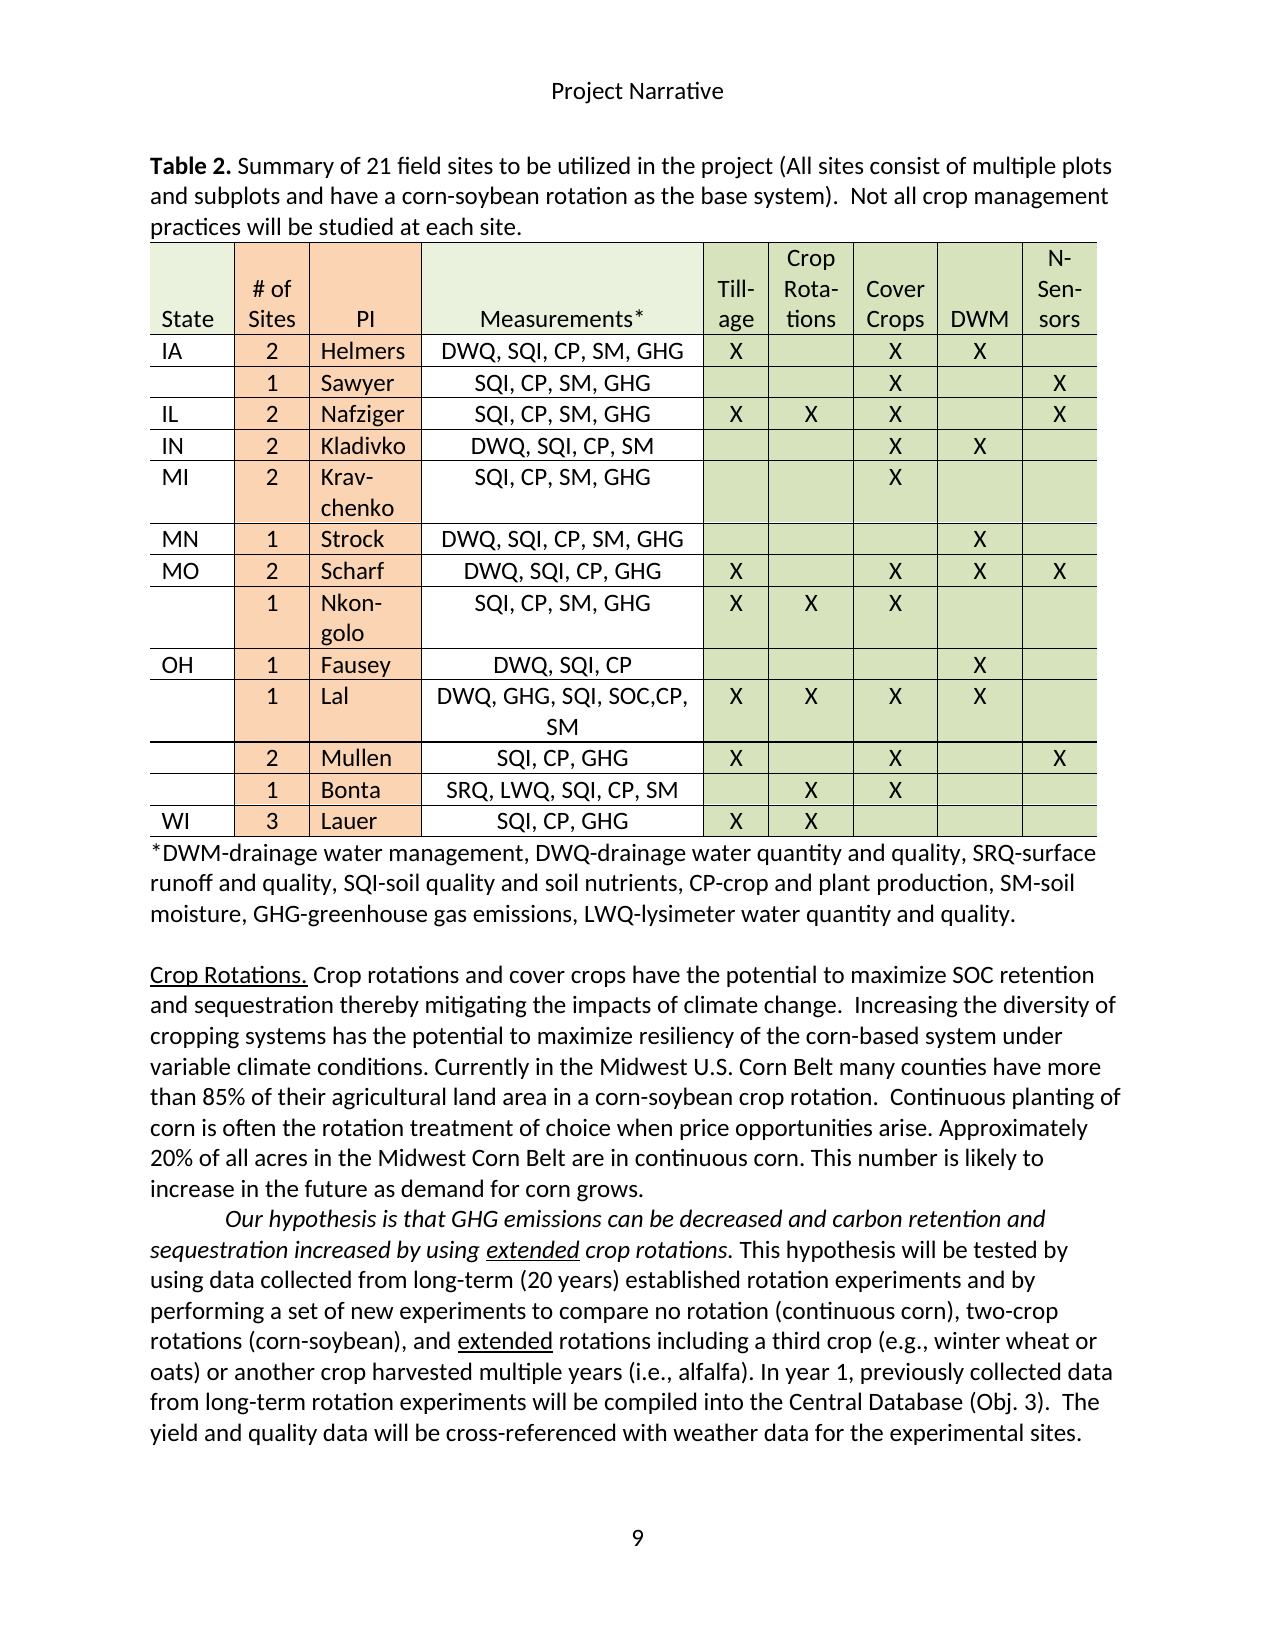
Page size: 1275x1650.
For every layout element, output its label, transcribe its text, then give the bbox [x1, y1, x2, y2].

table_cell [1023, 649, 1097, 679]
table_cell [938, 806, 1022, 836]
table_cell [938, 461, 1022, 522]
table_cell [854, 649, 937, 679]
table_cell Nkon-golo [310, 587, 421, 648]
table_cell X [1023, 398, 1097, 429]
table_cell IA [150, 335, 234, 366]
table_cell 1 [235, 587, 309, 648]
table_cell [704, 430, 768, 460]
table_cell X [854, 335, 937, 366]
table_cell X [854, 743, 937, 773]
table_cell [1023, 335, 1097, 366]
table_cell 1 [235, 367, 309, 397]
table_cell [938, 774, 1022, 804]
table_cell X [1023, 367, 1097, 397]
table_cell X [769, 774, 853, 804]
table_cell [150, 680, 234, 741]
table_cell [769, 649, 853, 679]
table_cell SQI, CP, GHG [422, 806, 703, 836]
table_header DWM [938, 243, 1022, 334]
table_cell X [854, 367, 937, 397]
table_cell X [938, 430, 1022, 460]
table_cell X [1023, 555, 1097, 586]
table_cell [1023, 524, 1097, 554]
table_cell DWQ, GHG, SQI, SOC,CP, SM [422, 680, 703, 741]
table_cell [150, 367, 234, 397]
table_cell X [854, 587, 937, 648]
table_cell Strock [310, 524, 421, 554]
table_cell Lauer [310, 806, 421, 836]
table_cell [769, 524, 853, 554]
table_cell X [769, 806, 853, 836]
table_cell [150, 774, 234, 804]
table_cell X [704, 806, 768, 836]
table_cell 2 [235, 335, 309, 366]
table_cell X [854, 398, 937, 429]
table_cell DWQ, SQI, CP [422, 649, 703, 679]
table_cell DWQ, SQI, CP, SM [422, 430, 703, 460]
table_cell [1023, 461, 1097, 522]
table_header N-Sen-sors [1023, 243, 1097, 334]
table_cell Helmers [310, 335, 421, 366]
table_cell 2 [235, 398, 309, 429]
table_cell 2 [235, 555, 309, 586]
table_cell Mullen [310, 743, 421, 773]
table_header Measurements* [422, 243, 703, 334]
table_cell MO [150, 555, 234, 586]
table_cell 1 [235, 680, 309, 741]
table_cell 1 [235, 649, 309, 679]
table_cell [1023, 587, 1097, 648]
table_cell X [938, 649, 1022, 679]
table_cell X [854, 774, 937, 804]
table_cell DWQ, SQI, CP, SM, GHG [422, 524, 703, 554]
table_cell X [854, 680, 937, 741]
table_header PI [310, 243, 421, 334]
table_cell MI [150, 461, 234, 522]
table_cell 2 [235, 430, 309, 460]
table_header # of Sites [235, 243, 309, 334]
table_cell [769, 430, 853, 460]
table_cell X [769, 680, 853, 741]
table_cell [938, 367, 1022, 397]
table_cell [1023, 430, 1097, 460]
table_cell 2 [235, 461, 309, 522]
table_cell SQI, CP, SM, GHG [422, 367, 703, 397]
table_cell DWQ, SQI, CP, SM, GHG [422, 335, 703, 366]
table_cell [150, 587, 234, 648]
table_cell X [704, 335, 768, 366]
table_cell [854, 806, 937, 836]
table_cell X [704, 743, 768, 773]
list Crop Rotations. Crop rotations and cover crops have the potential to maximize SOC retention and sequestration thereby mitigating the impacts of climate change. Increasing the diversity of cropping systems has the potential to maximize resiliency of the corn-based system under variable climate conditions. Currently in the Midwest U.S. Corn Belt many counties have more than 85% of their agricultural land area in a corn-soybean crop rotation. Continuous planting of corn is often the rotation treatment of choice when price opportunities arise. Approximately 20% of all acres in the Midwest Corn Belt are in continuous corn. This number is likely to increase in the future as demand for corn grows. [150, 959, 1125, 1203]
table_cell 3 [235, 806, 309, 836]
table_cell 1 [235, 774, 309, 804]
table_cell X [938, 680, 1022, 741]
table_cell X [938, 524, 1022, 554]
table_cell Sawyer [310, 367, 421, 397]
table_cell X [854, 555, 937, 586]
table_cell DWQ, SQI, CP, GHG [422, 555, 703, 586]
table_cell X [938, 335, 1022, 366]
table_cell X [704, 398, 768, 429]
table_cell SQI, CP, GHG [422, 743, 703, 773]
table_cell X [854, 461, 937, 522]
table_cell 2 [235, 743, 309, 773]
table_cell [1023, 774, 1097, 804]
table_cell [1023, 680, 1097, 741]
table_cell [769, 461, 853, 522]
table_cell [769, 555, 853, 586]
table_cell SQI, CP, SM, GHG [422, 461, 703, 522]
table_cell X [704, 587, 768, 648]
table_cell [938, 743, 1022, 773]
table_cell MN [150, 524, 234, 554]
table_cell SQI, CP, SM, GHG [422, 587, 703, 648]
table_cell [938, 587, 1022, 648]
list Table 2. Summary of 21 field sites to be utilized in the project (All sites consist of multiple plots and subplots and have a corn-soybean rotation as the base system). Not all crop management practices will be studied at each site. [150, 150, 1125, 242]
table_header State [150, 243, 234, 334]
table_header Till-age [704, 243, 768, 334]
table_cell X [769, 398, 853, 429]
table_cell [150, 743, 234, 773]
table_cell [769, 367, 853, 397]
table_cell Fausey [310, 649, 421, 679]
table_cell [854, 524, 937, 554]
table_cell IL [150, 398, 234, 429]
table_cell [704, 524, 768, 554]
table_cell Krav-chenko [310, 461, 421, 522]
table_cell Kladivko [310, 430, 421, 460]
table_cell X [1023, 743, 1097, 773]
table_cell Bonta [310, 774, 421, 804]
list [150, 1203, 1125, 1447]
table_cell IN [150, 430, 234, 460]
table_cell Lal [310, 680, 421, 741]
table_cell [1023, 806, 1097, 836]
table_cell [704, 649, 768, 679]
table_cell X [704, 680, 768, 741]
table_header Crop Rota-tions [769, 243, 853, 334]
table_cell [938, 398, 1022, 429]
table_cell [704, 774, 768, 804]
table_cell WI [150, 806, 234, 836]
table_cell [769, 743, 853, 773]
table_cell Nafziger [310, 398, 421, 429]
table_cell X [938, 555, 1022, 586]
table_cell X [769, 587, 853, 648]
table_cell Scharf [310, 555, 421, 586]
table_cell [704, 461, 768, 522]
table_cell [704, 367, 768, 397]
table_header Cover Crops [854, 243, 937, 334]
table_cell [769, 335, 853, 366]
table_cell OH [150, 649, 234, 679]
list *DWM-drainage water management, DWQ-drainage water quantity and quality, SRQ-surface runoff and quality, SQI-soil quality and soil nutrients, CP-crop and plant production, SM-soil moisture, GHG-greenhouse gas emissions, LWQ-lysimeter water quantity and quality. [150, 837, 1125, 929]
table_cell SQI, CP, SM, GHG [422, 398, 703, 429]
table_cell X [854, 430, 937, 460]
table_cell SRQ, LWQ, SQI, CP, SM [422, 774, 703, 804]
table_cell X [704, 555, 768, 586]
table_cell 1 [235, 524, 309, 554]
